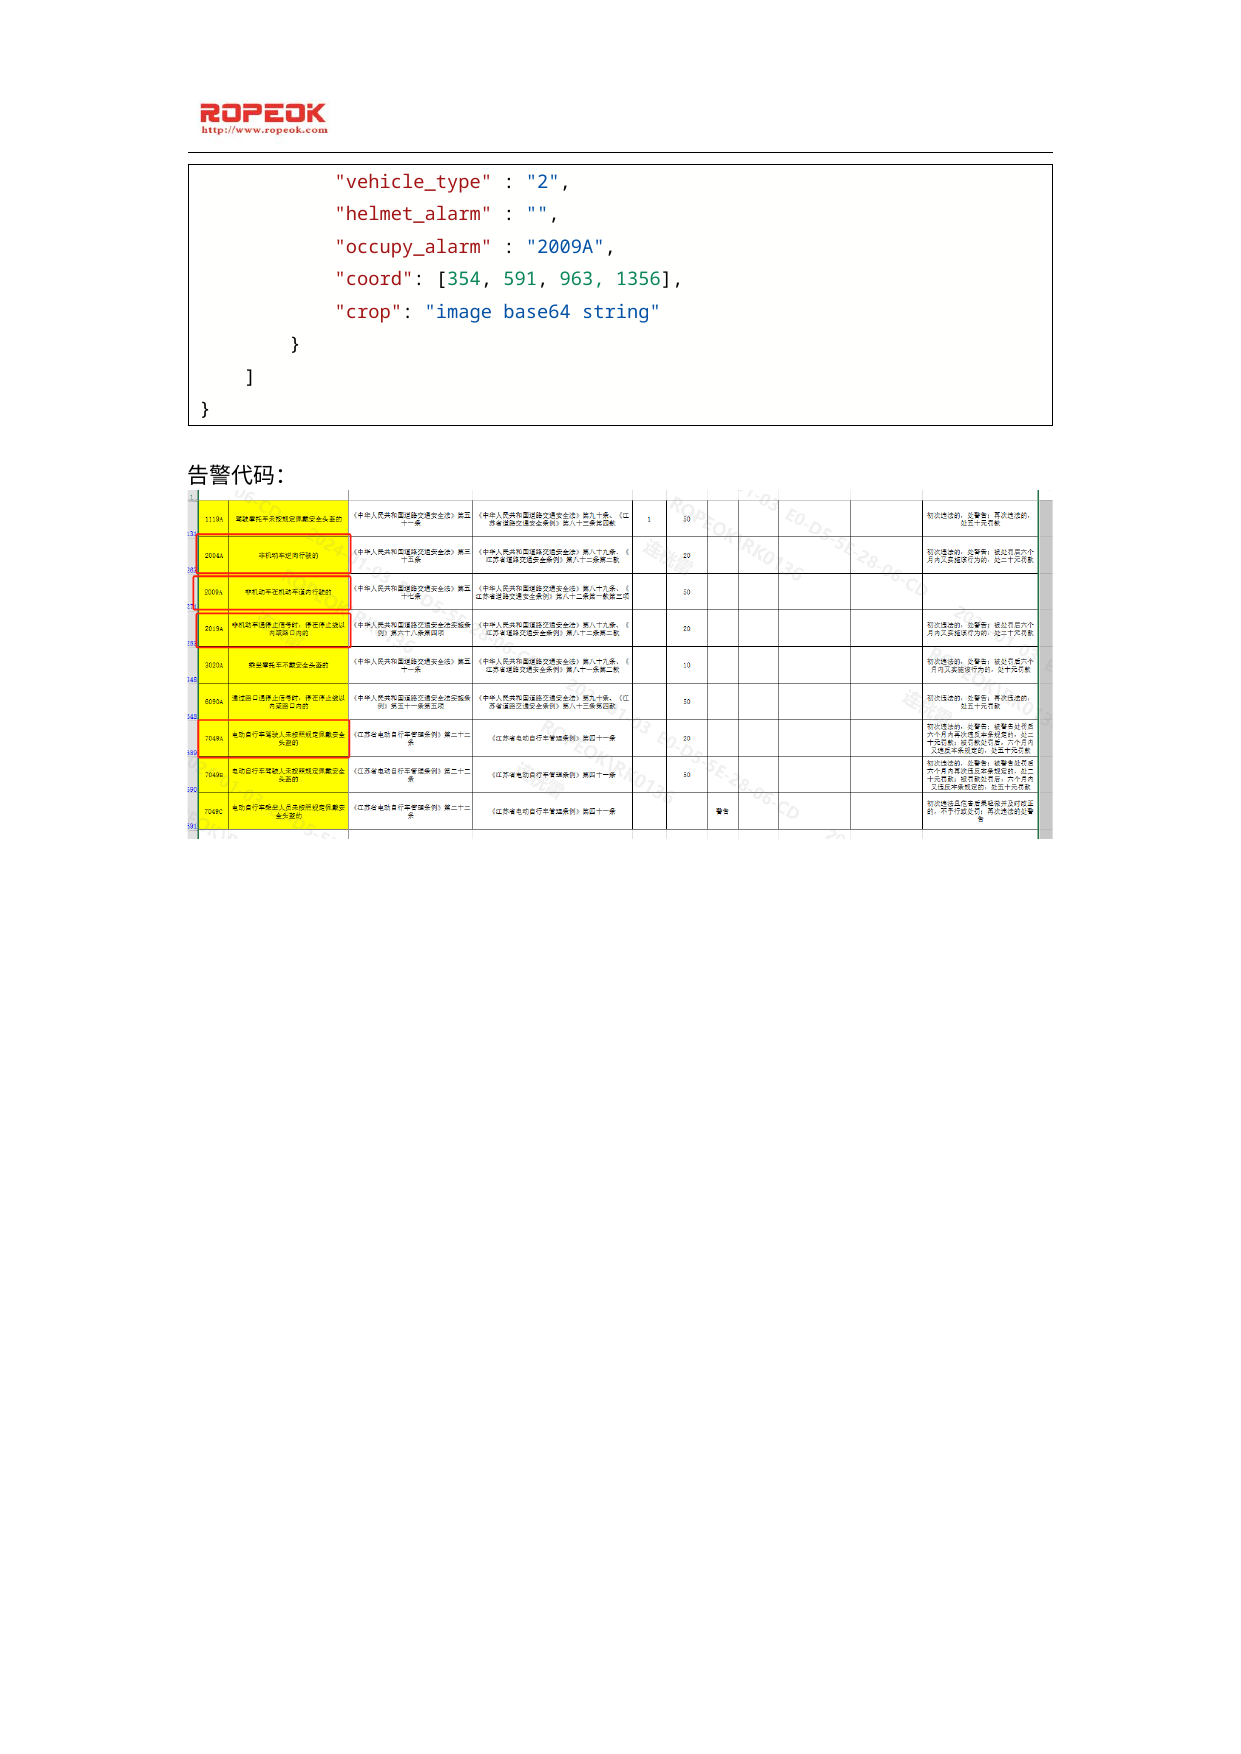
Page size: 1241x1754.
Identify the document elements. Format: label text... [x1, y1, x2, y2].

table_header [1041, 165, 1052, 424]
picture [187, 88, 338, 150]
text 告警代码： [187, 458, 1053, 490]
picture [187, 490, 1053, 839]
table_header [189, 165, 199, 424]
